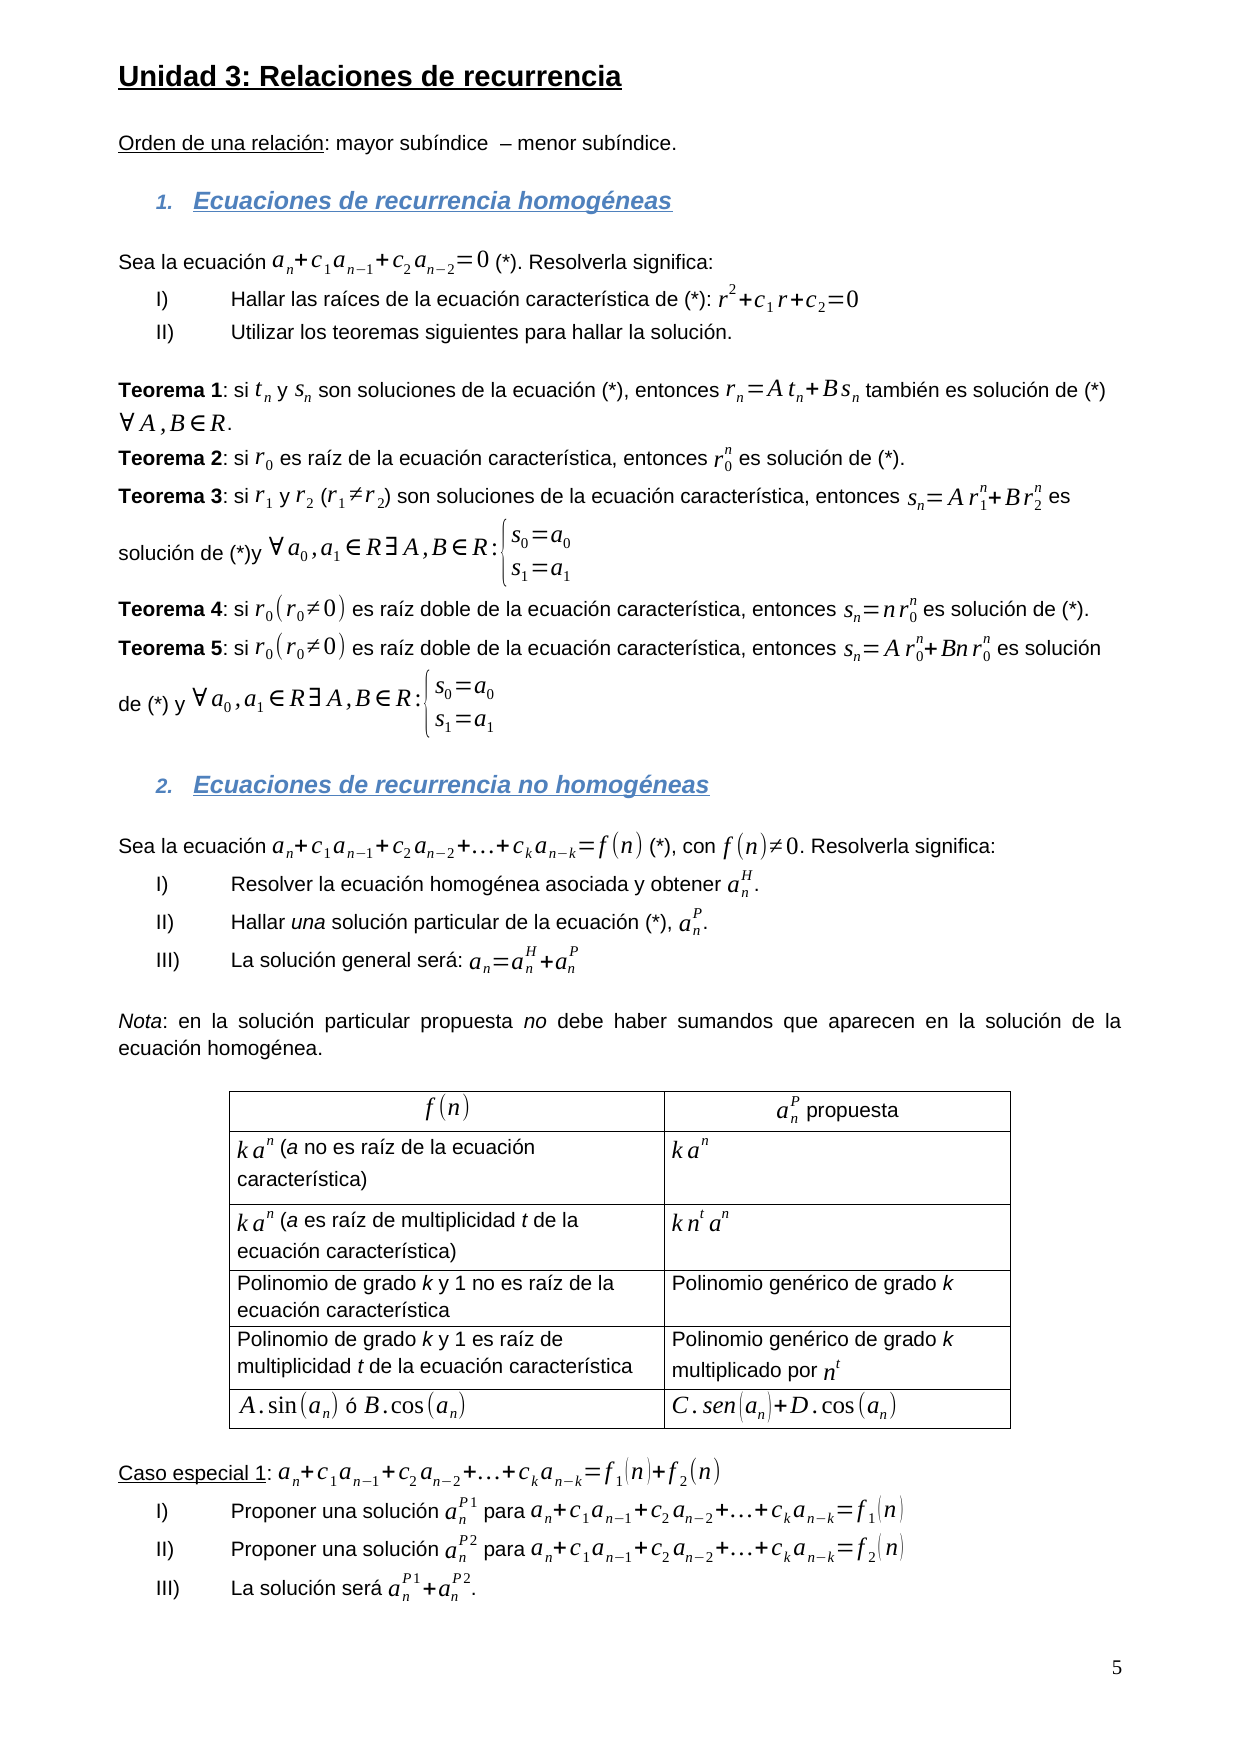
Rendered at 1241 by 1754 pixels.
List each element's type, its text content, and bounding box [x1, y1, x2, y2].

list Resolver la ecuación homogénea asociada y obtener . [156, 866, 1122, 901]
text Teorema 1: si y son soluciones de la ecuación (*), entonces también es solución de (*) . [118, 374, 1122, 437]
subtitle Unidad 3: Relaciones de recurrencia [118, 59, 1122, 93]
text Sea la ecuación (*). Resolverla significa: [118, 246, 1122, 277]
table_cell Polinomio genérico de grado k multiplicado por [665, 1327, 1010, 1389]
table_cell [665, 1390, 1010, 1428]
table_cell (a es raíz de multiplicidad t de la ecuación característica) [230, 1205, 664, 1269]
text Teorema 5: si es raíz doble de la ecuación característica, entonces es solución de (*) y [118, 630, 1122, 739]
text Teorema 4: si es raíz doble de la ecuación característica, entonces es solución de (*). [118, 591, 1122, 626]
text Teorema 2: si es raíz de la ecuación característica, entonces es solución de (*). [118, 441, 1122, 475]
text Sea la ecuación (*), con . Resolverla significa: [118, 830, 1122, 862]
table_cell [665, 1205, 1010, 1269]
text Nota: en la solución particular propuesta no debe haber sumandos que aparecen en la solución de la ecuación homogénea. [118, 1009, 1122, 1060]
list Hallar las raíces de la ecuación característica de (*): [156, 281, 1122, 316]
table_header propuesta [665, 1092, 1010, 1131]
text Orden de una relación: mayor subíndice – menor subíndice. [118, 131, 1122, 154]
table_cell ó [230, 1390, 664, 1428]
table_cell (a no es raíz de la ecuación característica) [230, 1132, 664, 1203]
subtitle Ecuaciones de recurrencia no homogéneas [156, 770, 1122, 799]
table_cell Polinomio de grado k y 1 es raíz de multiplicidad t de la ecuación característica [230, 1327, 664, 1389]
list Utilizar los teoremas siguientes para hallar la solución. [156, 319, 1122, 343]
table_header [230, 1092, 664, 1131]
list La solución general será: [156, 943, 1122, 978]
list La solución será . [156, 1570, 1122, 1605]
list Proponer una solución para [156, 1531, 1122, 1566]
table_cell Polinomio de grado k y 1 no es raíz de la ecuación característica [230, 1271, 664, 1326]
text Caso especial 1: [118, 1457, 1122, 1489]
list Hallar una solución particular de la ecuación (*), . [156, 904, 1122, 939]
list Proponer una solución para [156, 1493, 1122, 1528]
text Teorema 3: si y () son soluciones de la ecuación característica, entonces es solución de (*)y [118, 479, 1122, 588]
table_cell Polinomio genérico de grado k [665, 1271, 1010, 1326]
subtitle Ecuaciones de recurrencia homogéneas [156, 186, 1122, 214]
table_cell [665, 1132, 1010, 1203]
